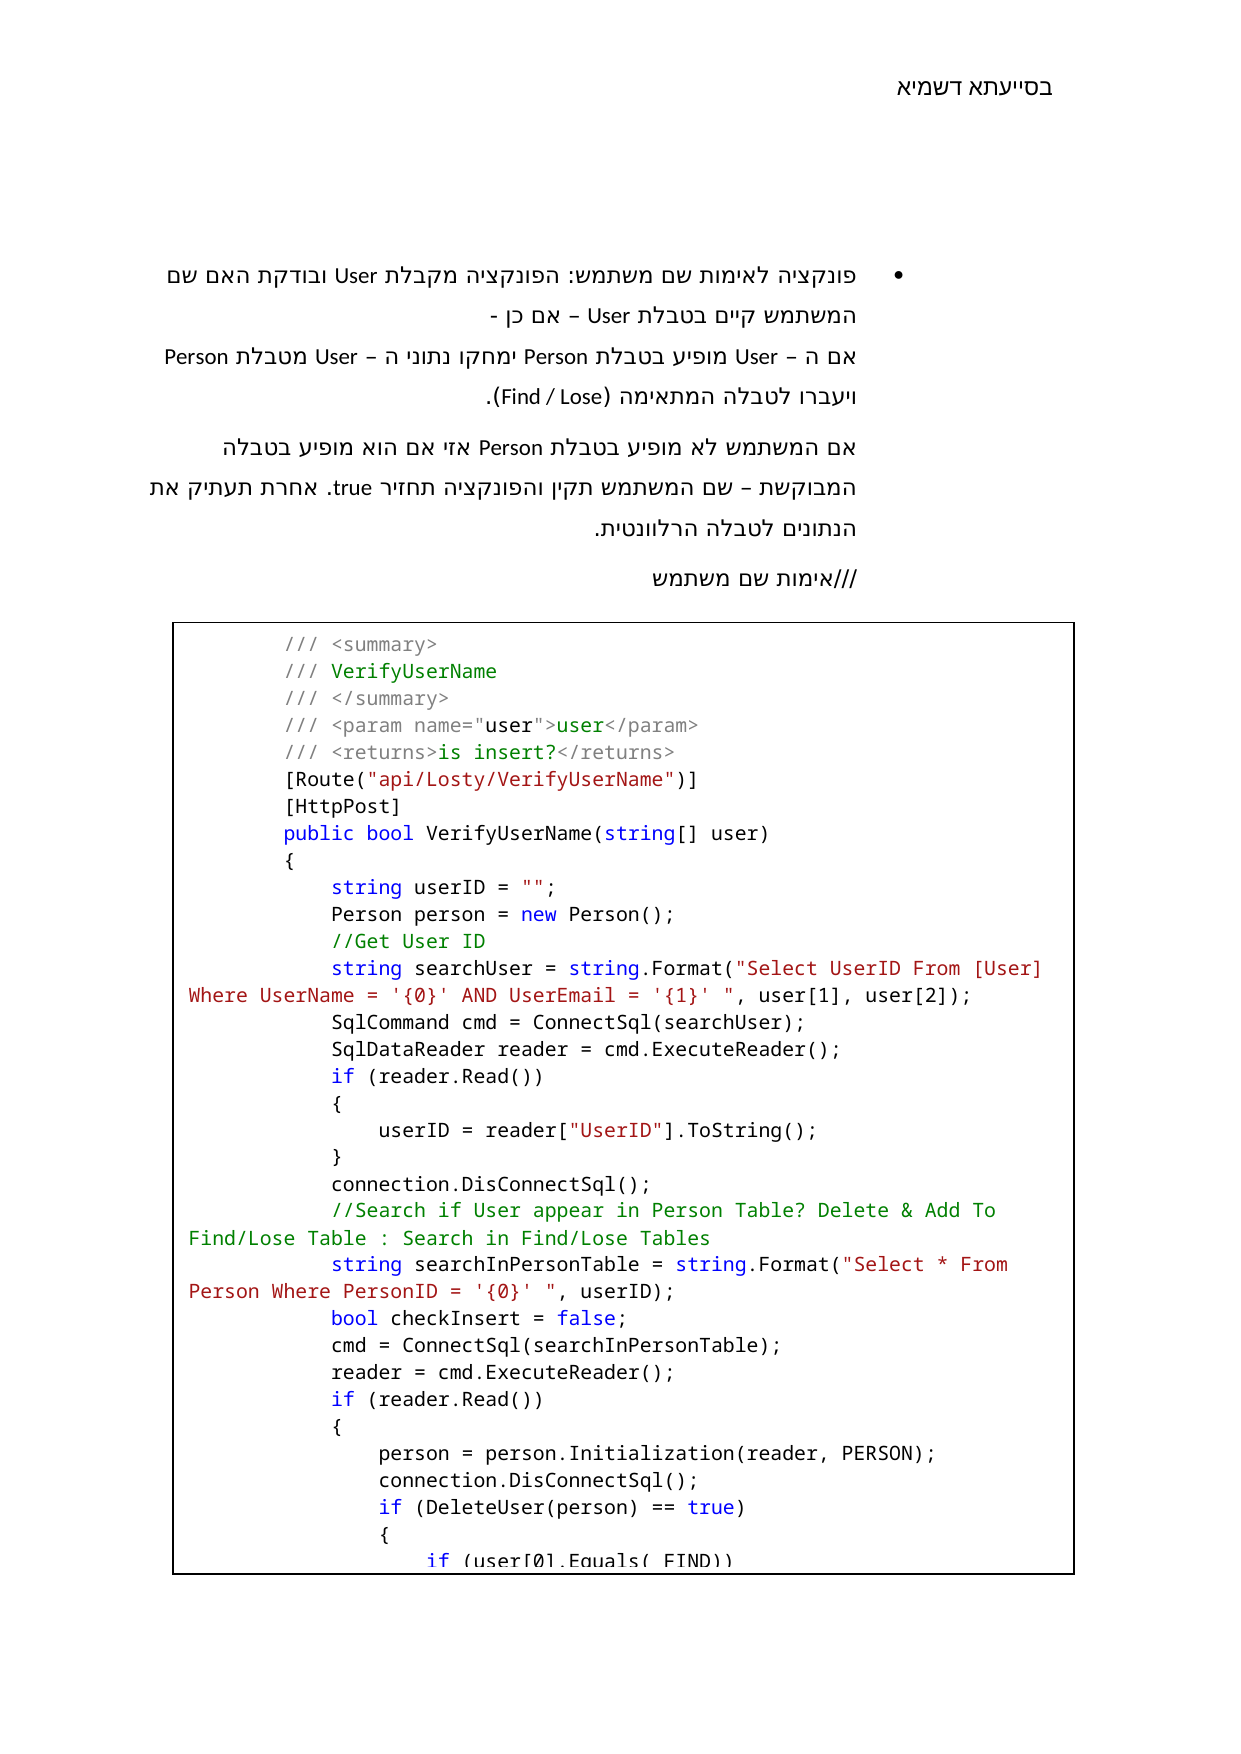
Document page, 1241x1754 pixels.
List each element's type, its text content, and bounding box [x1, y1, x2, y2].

text ///אימות שם משתמש [148, 554, 857, 594]
list פונקציה לאימות שם משתמש: הפונקציה מקבלת User ובודקת האם שם המשתמש קיים בטבלת User – אם כן - אם ה – User מופיע בטבלת Person ימחקו נתוני ה – User מטבלת Person ויעברו לטבלה המתאימה (Find / Lose). [148, 251, 894, 413]
text אם המשתמש לא מופיע בטבלת Person אזי אם הוא מופיע בטבלה המבוקשת – שם המשתמש תקין והפונקציה תחזיר true. אחרת תעתיק את הנתונים לטבלה הרלוונטית. [148, 422, 857, 544]
